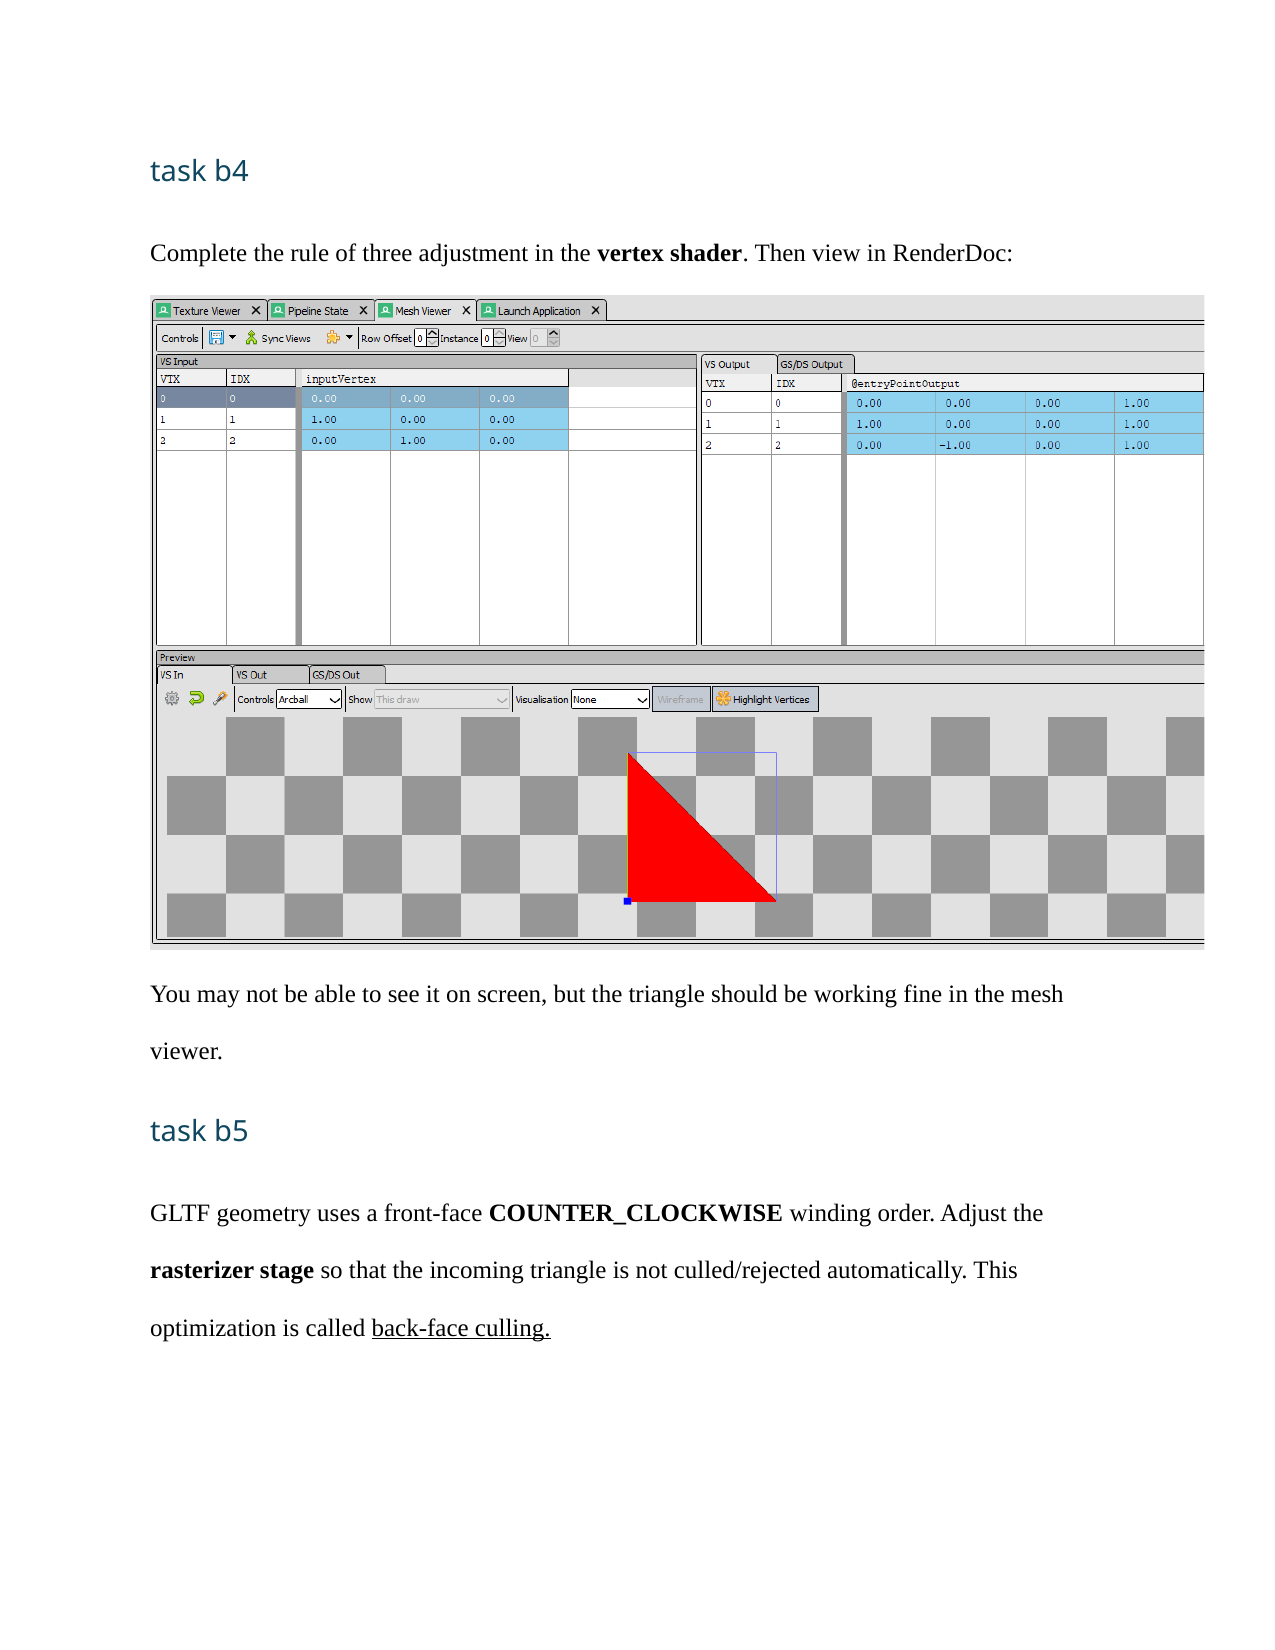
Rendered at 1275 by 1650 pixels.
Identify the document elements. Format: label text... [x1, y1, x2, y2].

picture [150, 295, 1205, 950]
subtitle task b4 [150, 150, 1125, 190]
text GLTF geometry uses a front-face COUNTER_CLOCKWISE winding order. Adjust the rasterizer stage so that the incoming triangle is not culled/rejected automatically. This optimization is called back-face culling. [150, 1198, 1125, 1342]
subtitle task b5 [150, 1110, 1125, 1150]
text You may not be able to see it on screen, but the triangle should be working fine in the mesh viewer. [150, 979, 1125, 1065]
text Complete the rule of three adjustment in the vertex shader. Then view in RenderDoc: [150, 238, 1125, 266]
